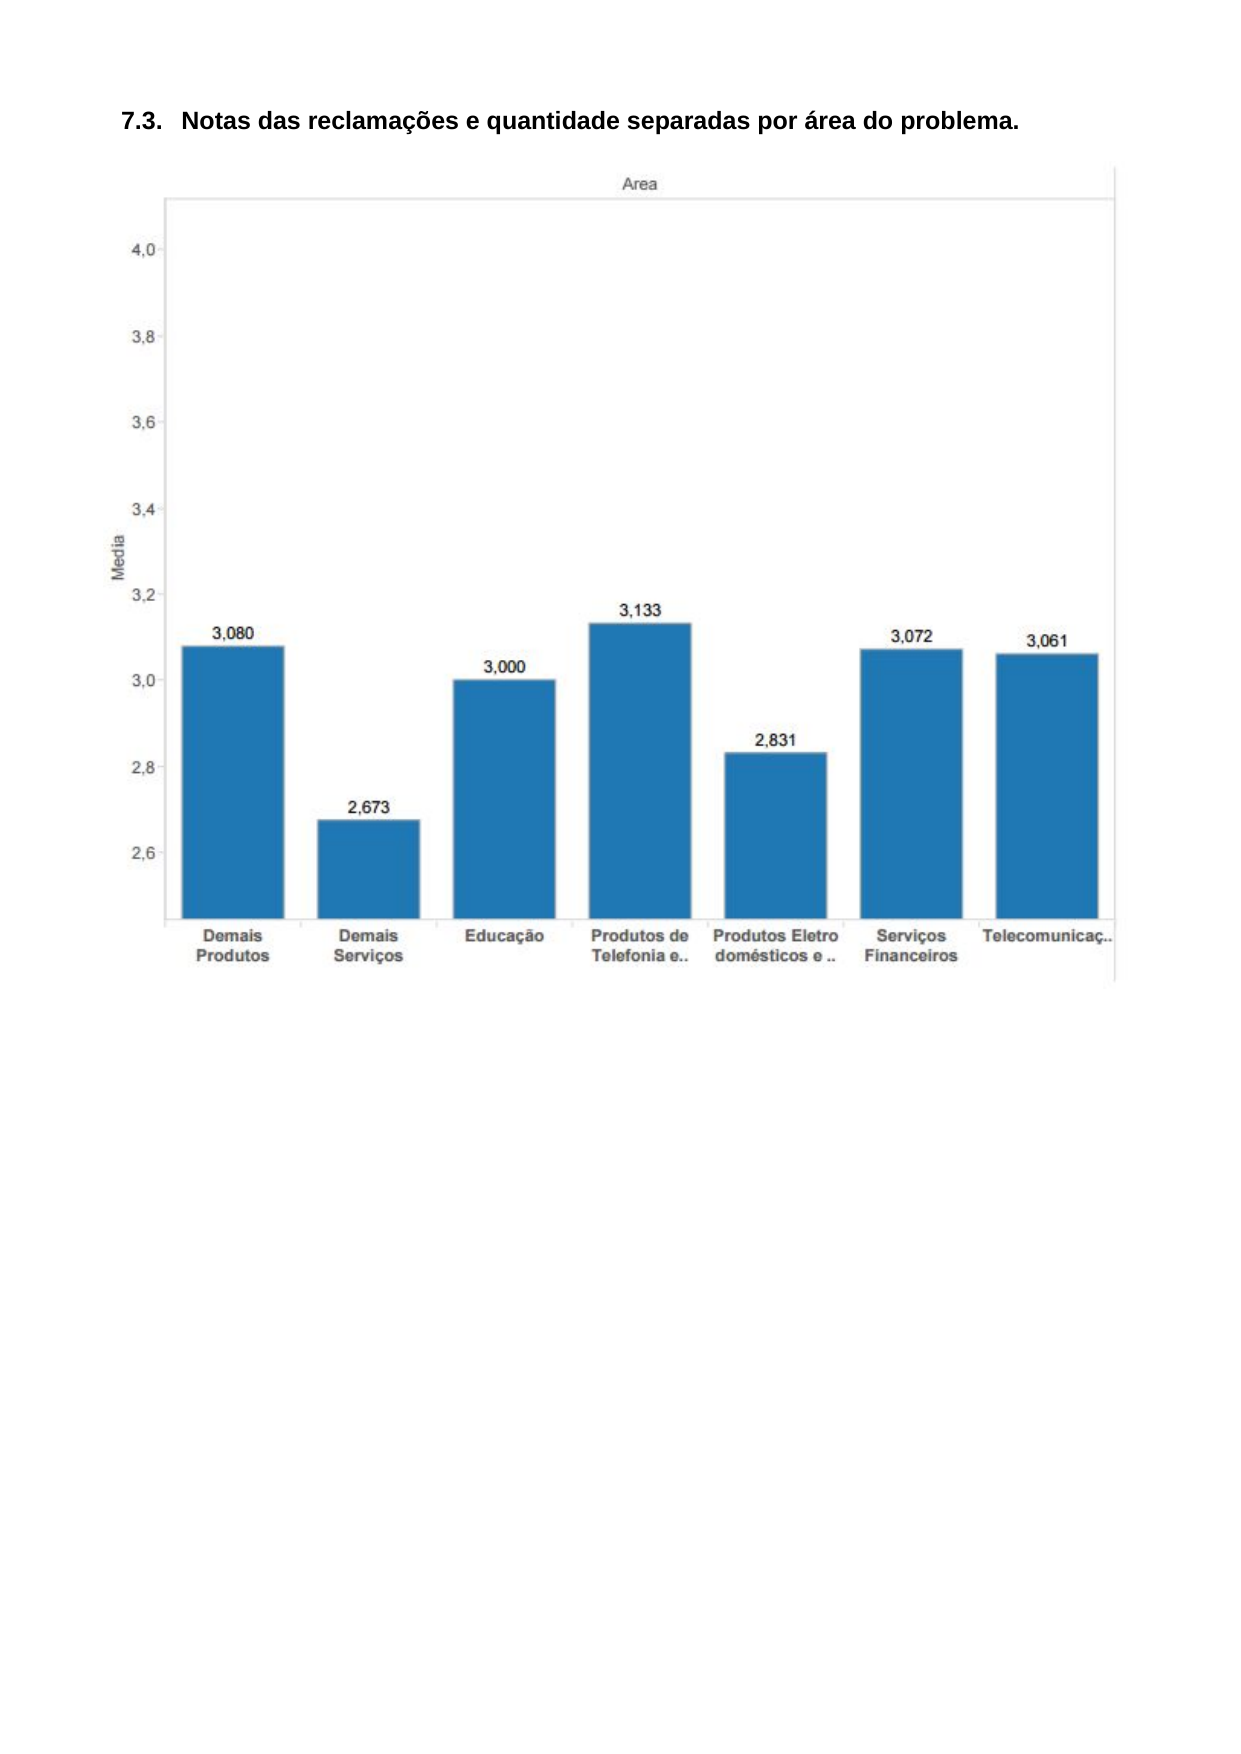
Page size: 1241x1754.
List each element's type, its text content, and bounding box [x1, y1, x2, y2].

picture [103, 161, 1131, 989]
subtitle Notas das reclamações e quantidade separadas por área do problema. [162, 106, 1134, 135]
